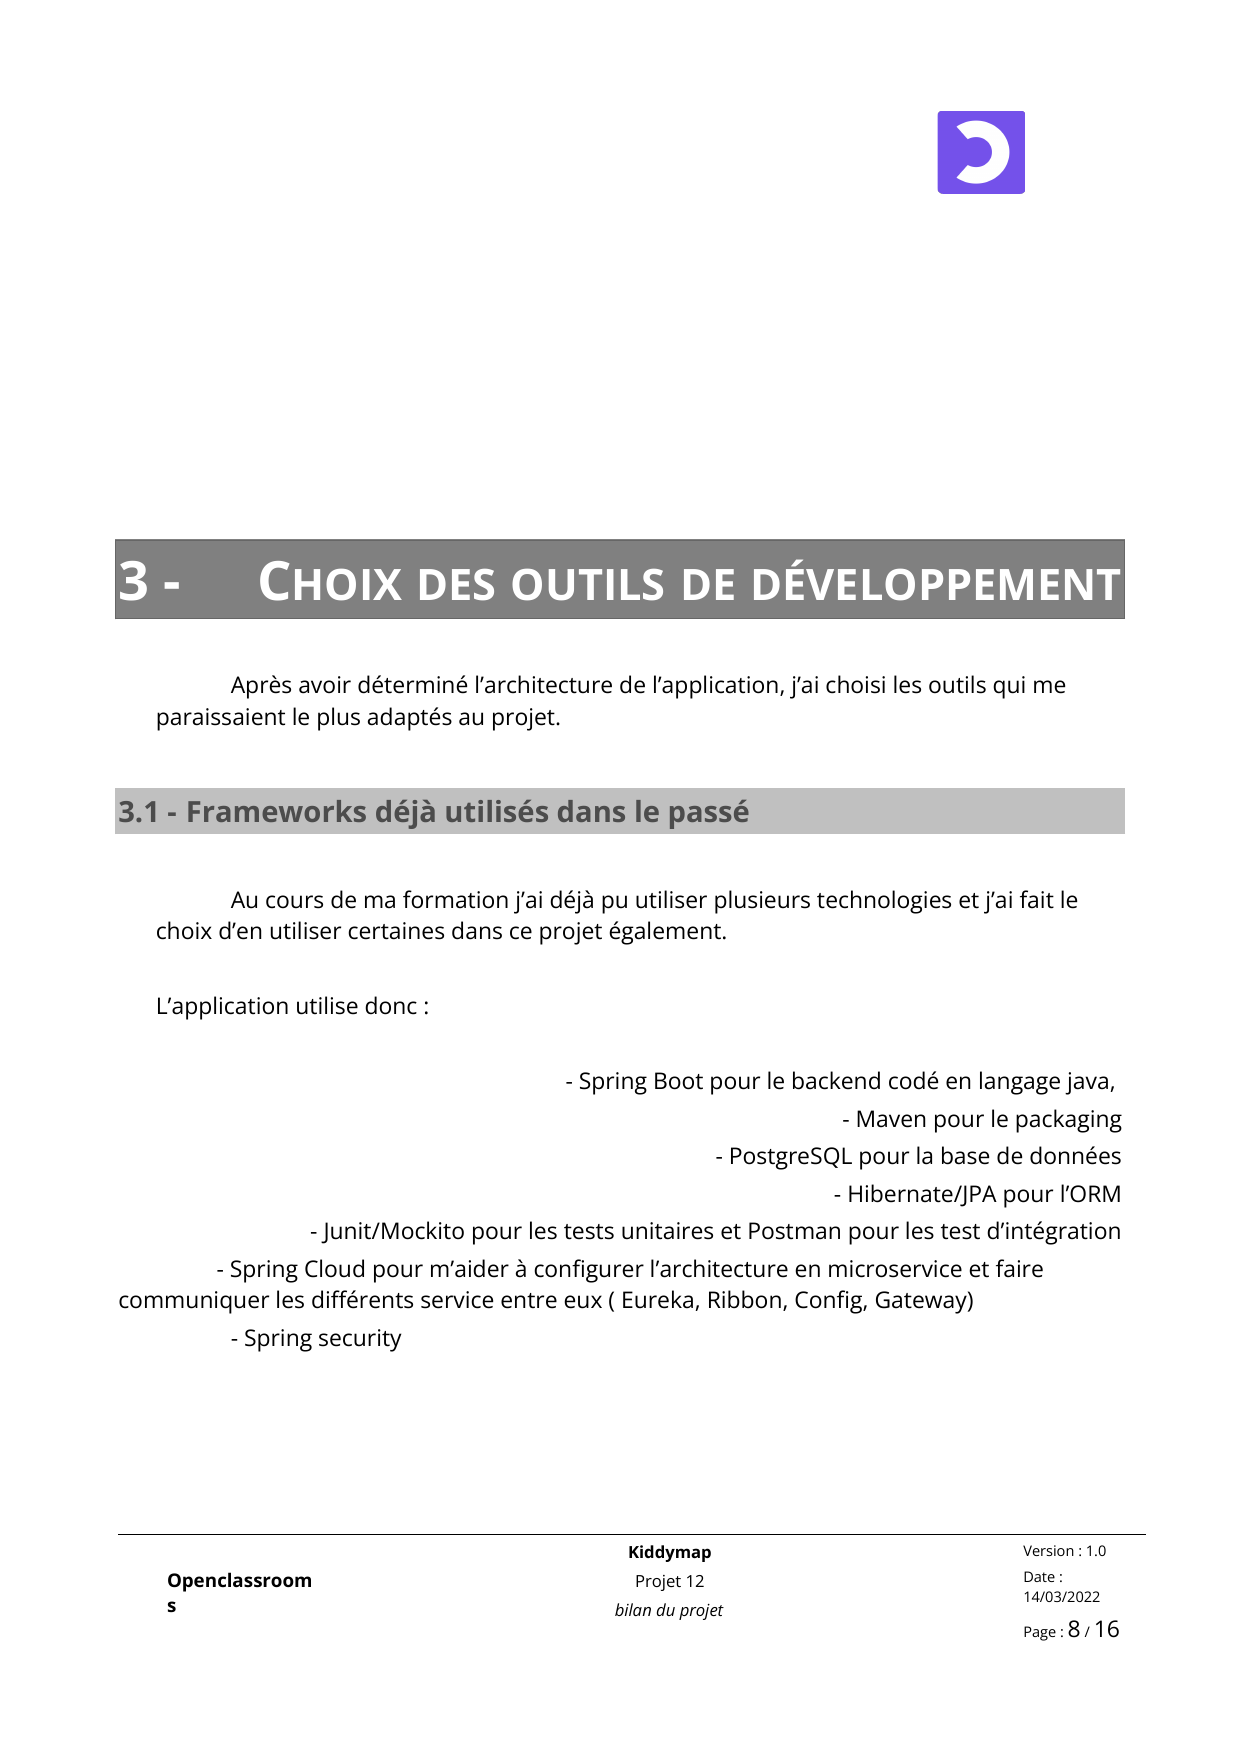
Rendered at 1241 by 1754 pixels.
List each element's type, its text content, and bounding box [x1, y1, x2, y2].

text - Spring Boot pour le backend codé en langage java, [156, 1065, 1122, 1097]
text Au cours de ma formation j’ai déjà pu utiliser plusieurs technologies et j’ai fait le choix d’en utiliser certaines dans ce projet également. [156, 884, 1122, 947]
list Choix des outils de développement [116, 541, 1124, 618]
list Frameworks déjà utilisés dans le passé [116, 789, 1124, 833]
picture [937, 111, 1025, 194]
text - Maven pour le packaging [156, 1103, 1122, 1134]
text - Spring security [156, 1322, 1122, 1353]
text - PostgreSQL pour la base de données [156, 1140, 1122, 1172]
text - Hibernate/JPA pour l’ORM [156, 1178, 1122, 1209]
text L’application utilise donc : [156, 990, 1122, 1022]
text - Spring Cloud pour m’aider à configurer l’architecture en microservice et faire communiquer les différents service entre eux ( Eureka, Ribbon, Config, Gateway) [118, 1253, 1122, 1315]
text - Junit/Mockito pour les tests unitaires et Postman pour les test d’intégration [156, 1215, 1122, 1247]
text Après avoir déterminé l’architecture de l’application, j’ai choisi les outils qui me paraissaient le plus adaptés au projet. [156, 669, 1122, 732]
